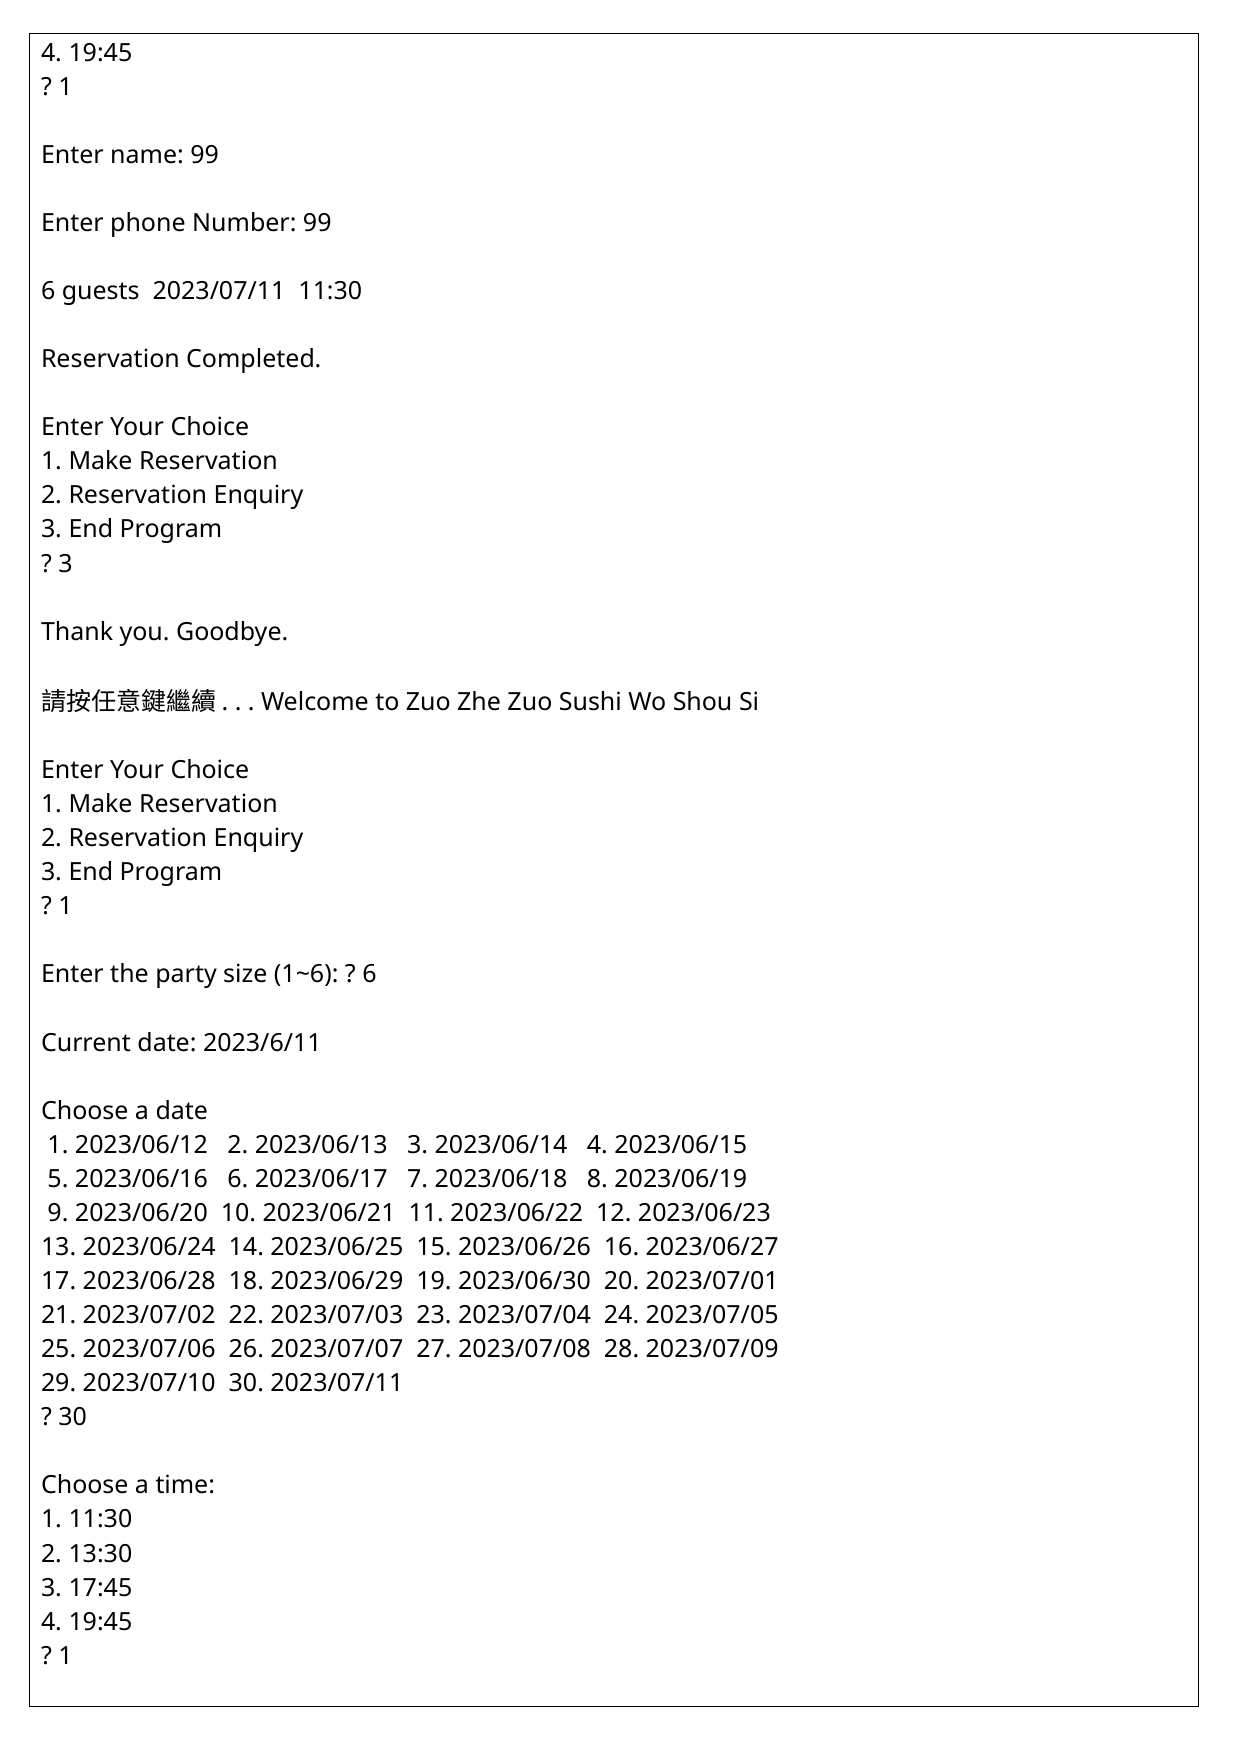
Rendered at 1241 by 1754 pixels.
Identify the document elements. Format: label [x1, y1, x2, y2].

table_header [30, 34, 1198, 1706]
